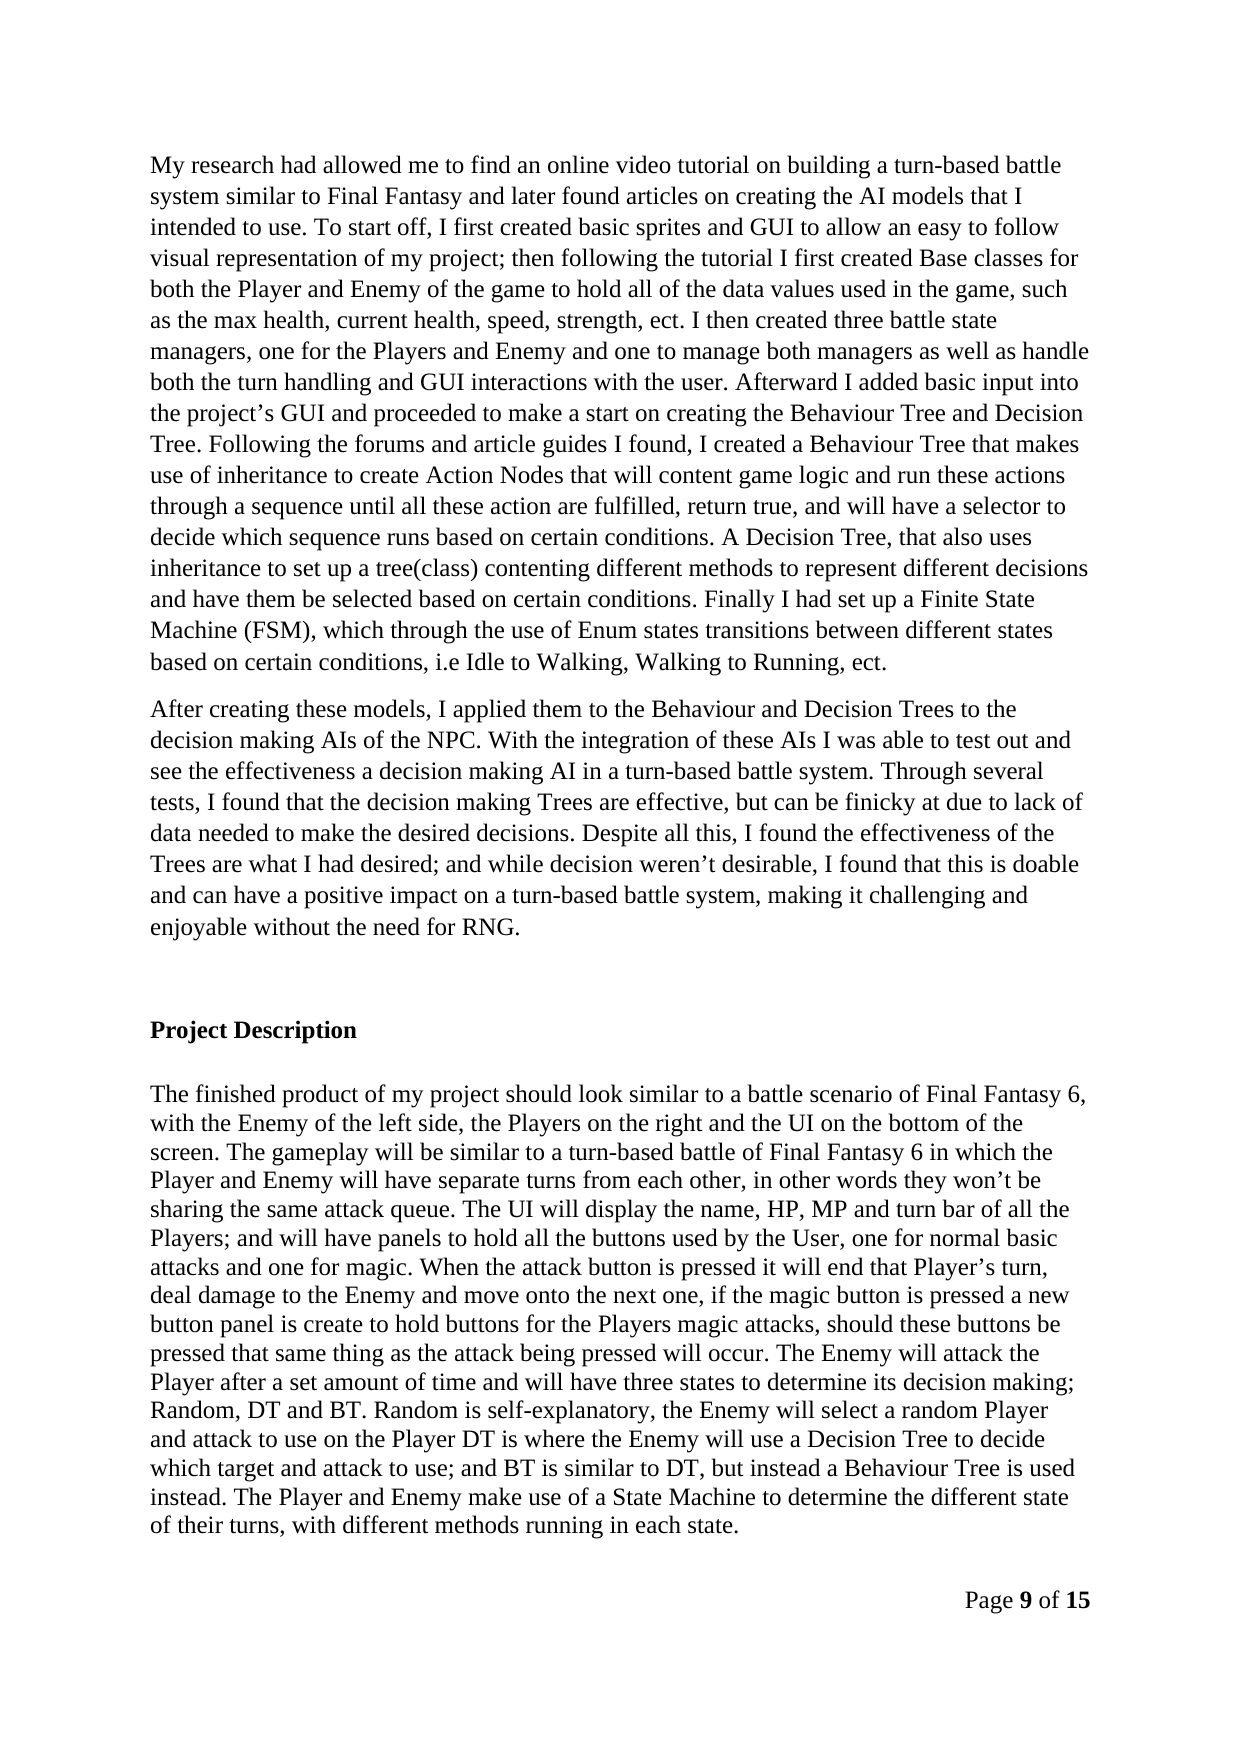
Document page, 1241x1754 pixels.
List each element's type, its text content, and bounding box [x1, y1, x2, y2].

subtitle Project Description [150, 1015, 1090, 1044]
text My research had allowed me to find an online video tutorial on building a turn-based battle system similar to Final Fantasy and later found articles on creating the AI models that I intended to use. To start off, I first created basic sprites and GUI to allow an easy to follow visual representation of my project; then following the tutorial I first created Base classes for both the Player and Enemy of the game to hold all of the data values used in the game, such as the max health, current health, speed, strength, ect. I then created three battle state managers, one for the Players and Enemy and one to manage both managers as well as handle both the turn handling and GUI interactions with the user. Afterward I added basic input into the project’s GUI and proceeded to make a start on creating the Behaviour Tree and Decision Tree. Following the forums and article guides I found, I created a Behaviour Tree that makes use of inheritance to create Action Nodes that will content game logic and run these actions through a sequence until all these action are fulfilled, return true, and will have a selector to decide which sequence runs based on certain conditions. A Decision Tree, that also uses inheritance to set up a tree(class) contenting different methods to represent different decisions and have them be selected based on certain conditions. Finally I had set up a Finite State Machine (FSM), which through the use of Enum states transitions between different states based on certain conditions, i.e Idle to Walking, Walking to Running, ect. [150, 150, 1090, 675]
text The finished product of my project should look similar to a battle scenario of Final Fantasy 6, with the Enemy of the left side, the Players on the right and the UI on the bottom of the screen. The gameplay will be similar to a turn-based battle of Final Fantasy 6 in which the Player and Enemy will have separate turns from each other, in other words they won’t be sharing the same attack queue. The UI will display the name, HP, MP and turn bar of all the Players; and will have panels to hold all the buttons used by the User, one for normal basic attacks and one for magic. When the attack button is pressed it will end that Player’s turn, deal damage to the Enemy and move onto the next one, if the magic button is pressed a new button panel is create to hold buttons for the Players magic attacks, should these buttons be pressed that same thing as the attack being pressed will occur. The Enemy will attack the Player after a set amount of time and will have three states to determine its decision making; Random, DT and BT. Random is self-explanatory, the Enemy will select a random Player and attack to use on the Player DT is where the Enemy will use a Decision Tree to decide which target and attack to use; and BT is similar to DT, but instead a Behaviour Tree is used instead. The Player and Enemy make use of a State Machine to determine the different state of their turns, with different methods running in each state. [150, 1079, 1090, 1539]
text After creating these models, I applied them to the Behaviour and Decision Trees to the decision making AIs of the NPC. With the integration of these AIs I was able to test out and see the effectiveness a decision making AI in a turn-based battle system. Through several tests, I found that the decision making Trees are effective, but can be finicky at due to lack of data needed to make the desired decisions. Despite all this, I found the effectiveness of the Trees are what I had desired; and while decision weren’t desirable, I found that this is doable and can have a positive impact on a turn-based battle system, making it challenging and enjoyable without the need for RNG. [150, 694, 1090, 940]
